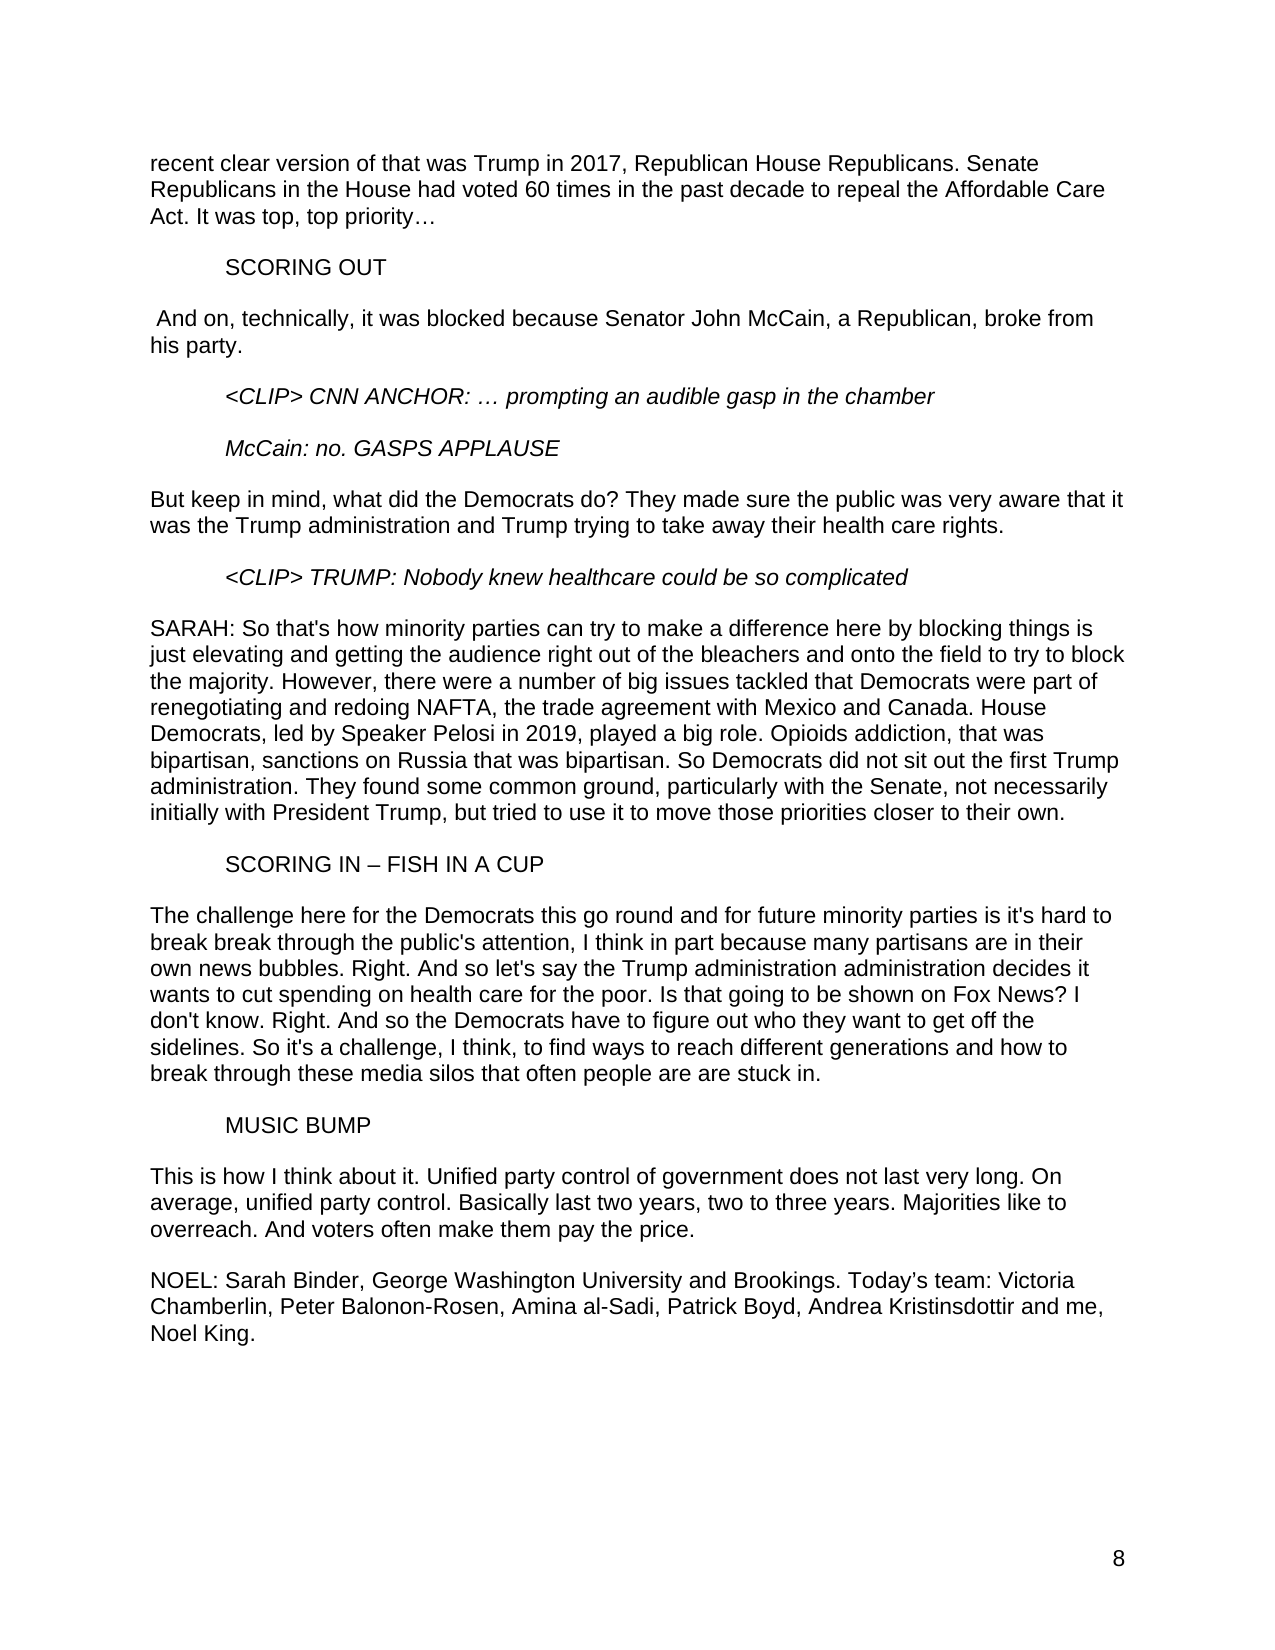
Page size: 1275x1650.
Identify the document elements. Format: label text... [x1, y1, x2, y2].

text The challenge here for the Democrats this go round and for future minority parties is it's hard to break break through the public's attention, I think in part because many partisans are in their own news bubbles. Right. And so let's say the Trump administration administration decides it wants to cut spending on health care for the poor. Is that going to be shown on Fox News? I don't know. Right. And so the Democrats have to figure out who they want to get off the sidelines. So it's a challenge, I think, to find ways to reach different generations and how to break through these media silos that often people are are stuck in. [150, 902, 1125, 1087]
text SARAH: So that's how minority parties can try to make a difference here by blocking things is just elevating and getting the audience right out of the bleachers and onto the field to try to block the majority. However, there were a number of big issues tackled that Democrats were part of renegotiating and redoing NAFTA, the trade agreement with Mexico and Canada. House Democrats, led by Speaker Pelosi in 2019, played a big role. Opioids addiction, that was bipartisan, sanctions on Russia that was bipartisan. So Democrats did not sit out the first Trump administration. They found some common ground, particularly with the Senate, not necessarily initially with President Trump, but tried to use it to move those priorities closer to their own. [150, 615, 1125, 826]
text But keep in mind, what did the Democrats do? They made sure the public was very aware that it was the Trump administration and Trump trying to take away their health care rights. [150, 486, 1125, 538]
text MUSIC BUMP [150, 1112, 1125, 1138]
text <CLIP> CNN ANCHOR: … prompting an audible gasp in the chamber [225, 383, 1125, 409]
text <CLIP> TRUMP: Nobody knew healthcare could be so complicated [225, 563, 1125, 590]
text This is how I think about it. Unified party control of government does not last very long. On average, unified party control. Basically last two years, two to three years. Majorities like to overreach. And voters often make them pay the price. [150, 1163, 1125, 1242]
text McCain: no. GASPS APPLAUSE [225, 434, 1125, 461]
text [150, 150, 1125, 229]
text SCORING IN – FISH IN A CUP [225, 851, 1125, 877]
text And on, technically, it was blocked because Senator John McCain, a Republican, broke from his party. [150, 305, 1125, 358]
text NOEL: Sarah Binder, George Washington University and Brookings. Today’s team: Victoria Chamberlin, Peter Balonon-Rosen, Amina al-Sadi, Patrick Boyd, Andrea Kristinsdottir and me, Noel King. [150, 1267, 1125, 1346]
text SCORING OUT [225, 254, 1125, 280]
